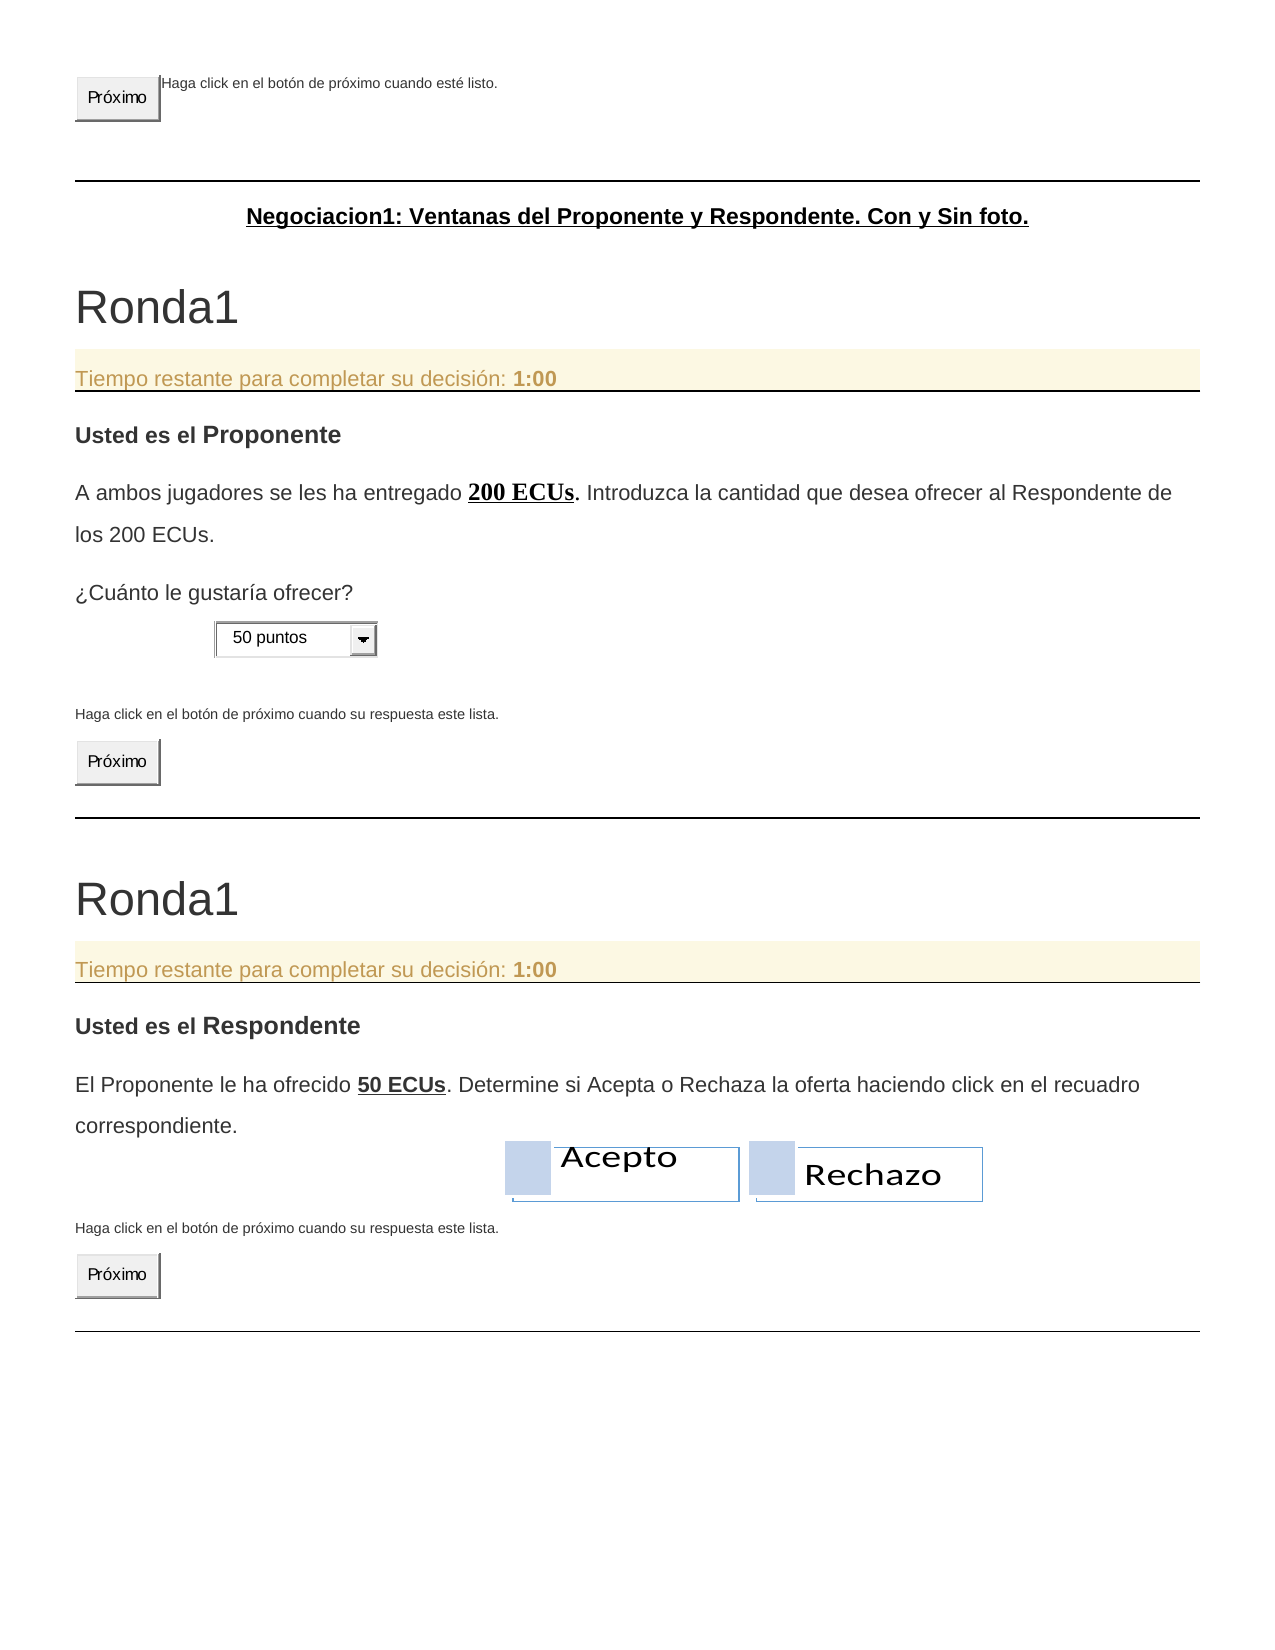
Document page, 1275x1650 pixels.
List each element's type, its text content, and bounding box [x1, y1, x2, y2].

text Haga click en el botón de próximo cuando su respuesta este lista. [75, 1154, 1200, 1236]
text ¿Cuánto le gustaría ofrecer? [75, 563, 1200, 605]
text A ambos jugadores se les ha entregado 200 ECUs. Introduzca la cantidad que desea ofrecer al Respondente de los 200 ECUs. [75, 464, 1200, 547]
text Haga click en el botón de próximo cuando su respuesta este lista. [75, 681, 1200, 722]
subtitle Ronda1 [75, 280, 1200, 334]
text Tiempo restante para completar su decisión: 1:00 [75, 349, 1200, 390]
text Usted es el Proponente [75, 407, 1200, 448]
subtitle Ronda1 [75, 871, 1200, 925]
text El Proponente le ha ofrecido 50 ECUs. Determine si Acepta o Rechaza la oferta haciendo click en el recuadro correspondiente. [75, 1055, 1200, 1138]
text Tiempo restante para completar su decisión: 1:00 [75, 941, 1200, 982]
text Usted es el Respondente [75, 998, 1200, 1039]
text Haga click en el botón de próximo cuando esté listo. [75, 75, 1200, 164]
text Negociacion1: Ventanas del Proponente y Respondente. Con y Sin foto. [75, 203, 1200, 229]
